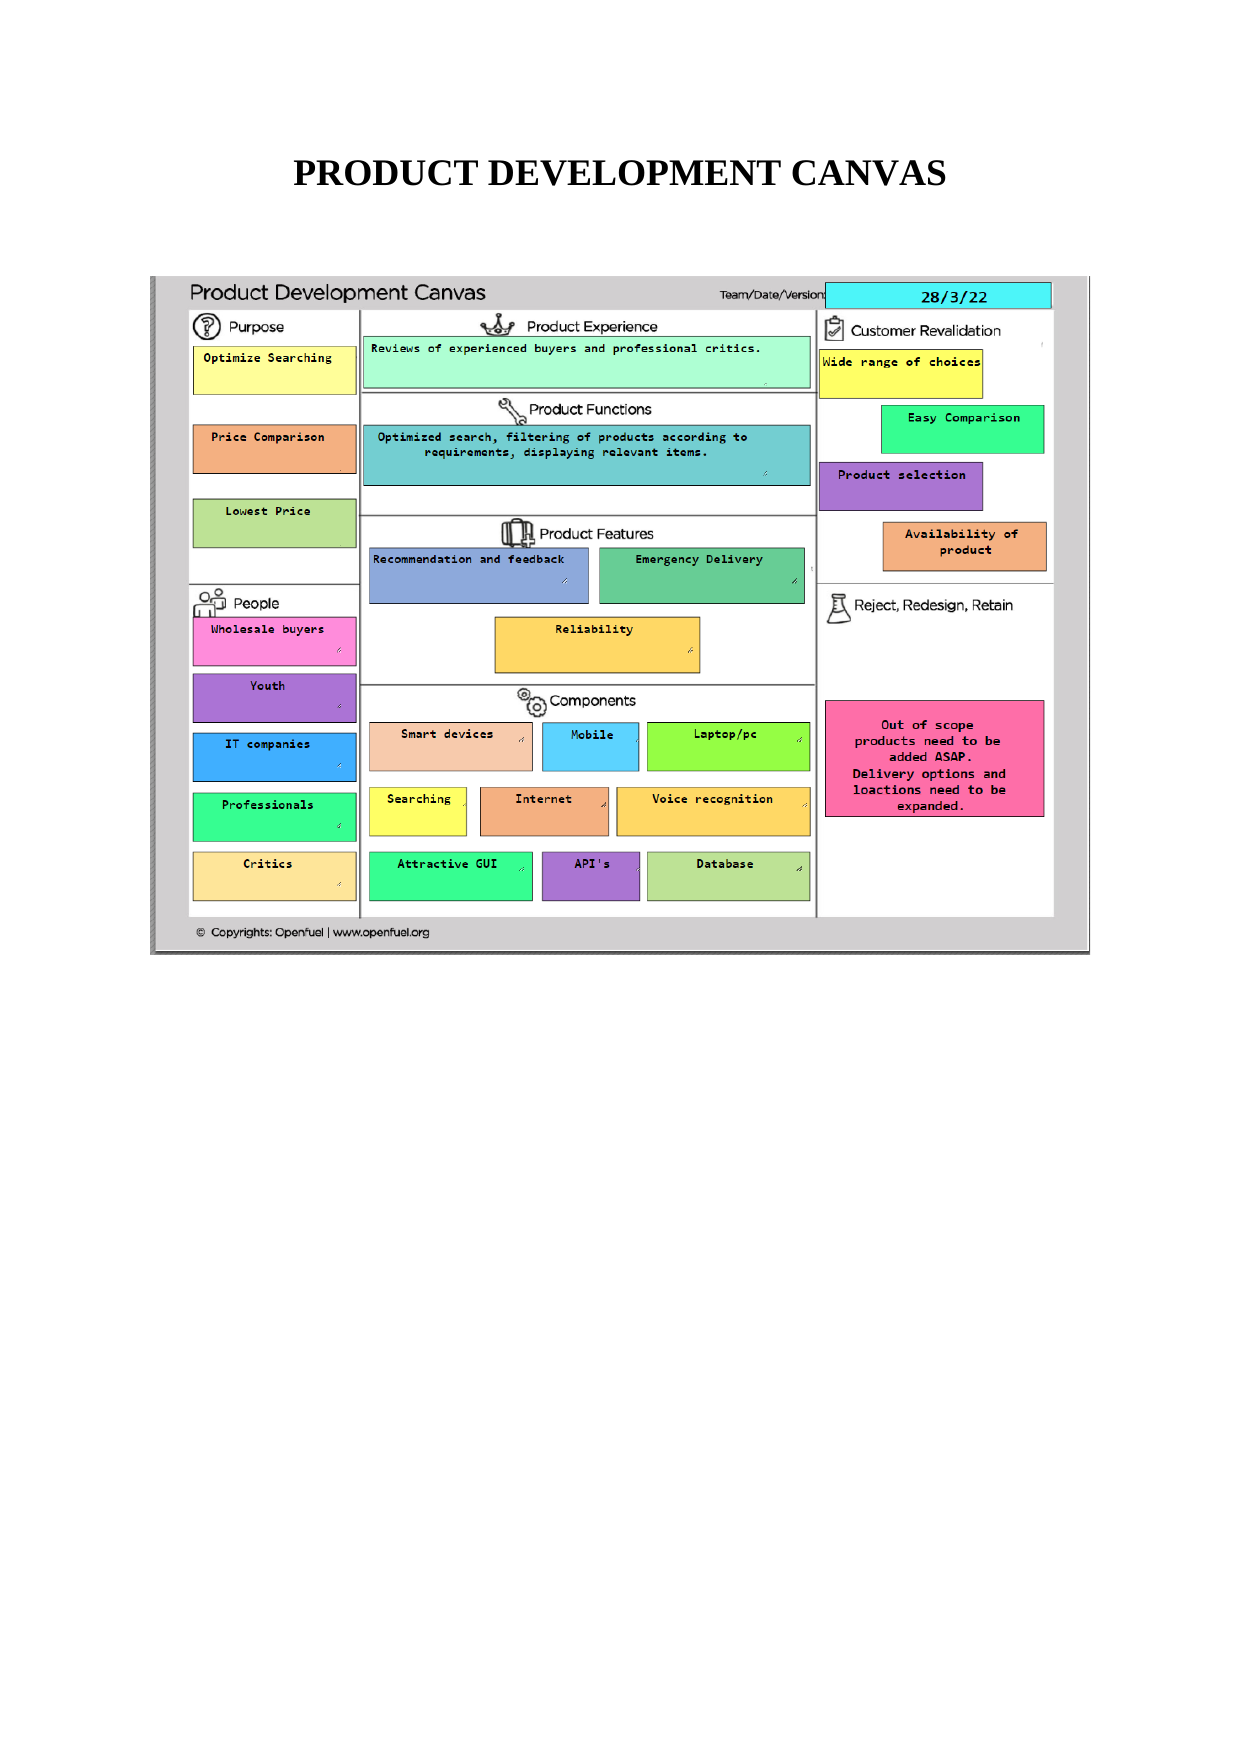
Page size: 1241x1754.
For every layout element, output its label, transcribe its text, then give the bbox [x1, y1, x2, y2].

text PRODUCT DEVELOPMENT CANVAS [150, 150, 1090, 193]
picture [150, 276, 1091, 955]
